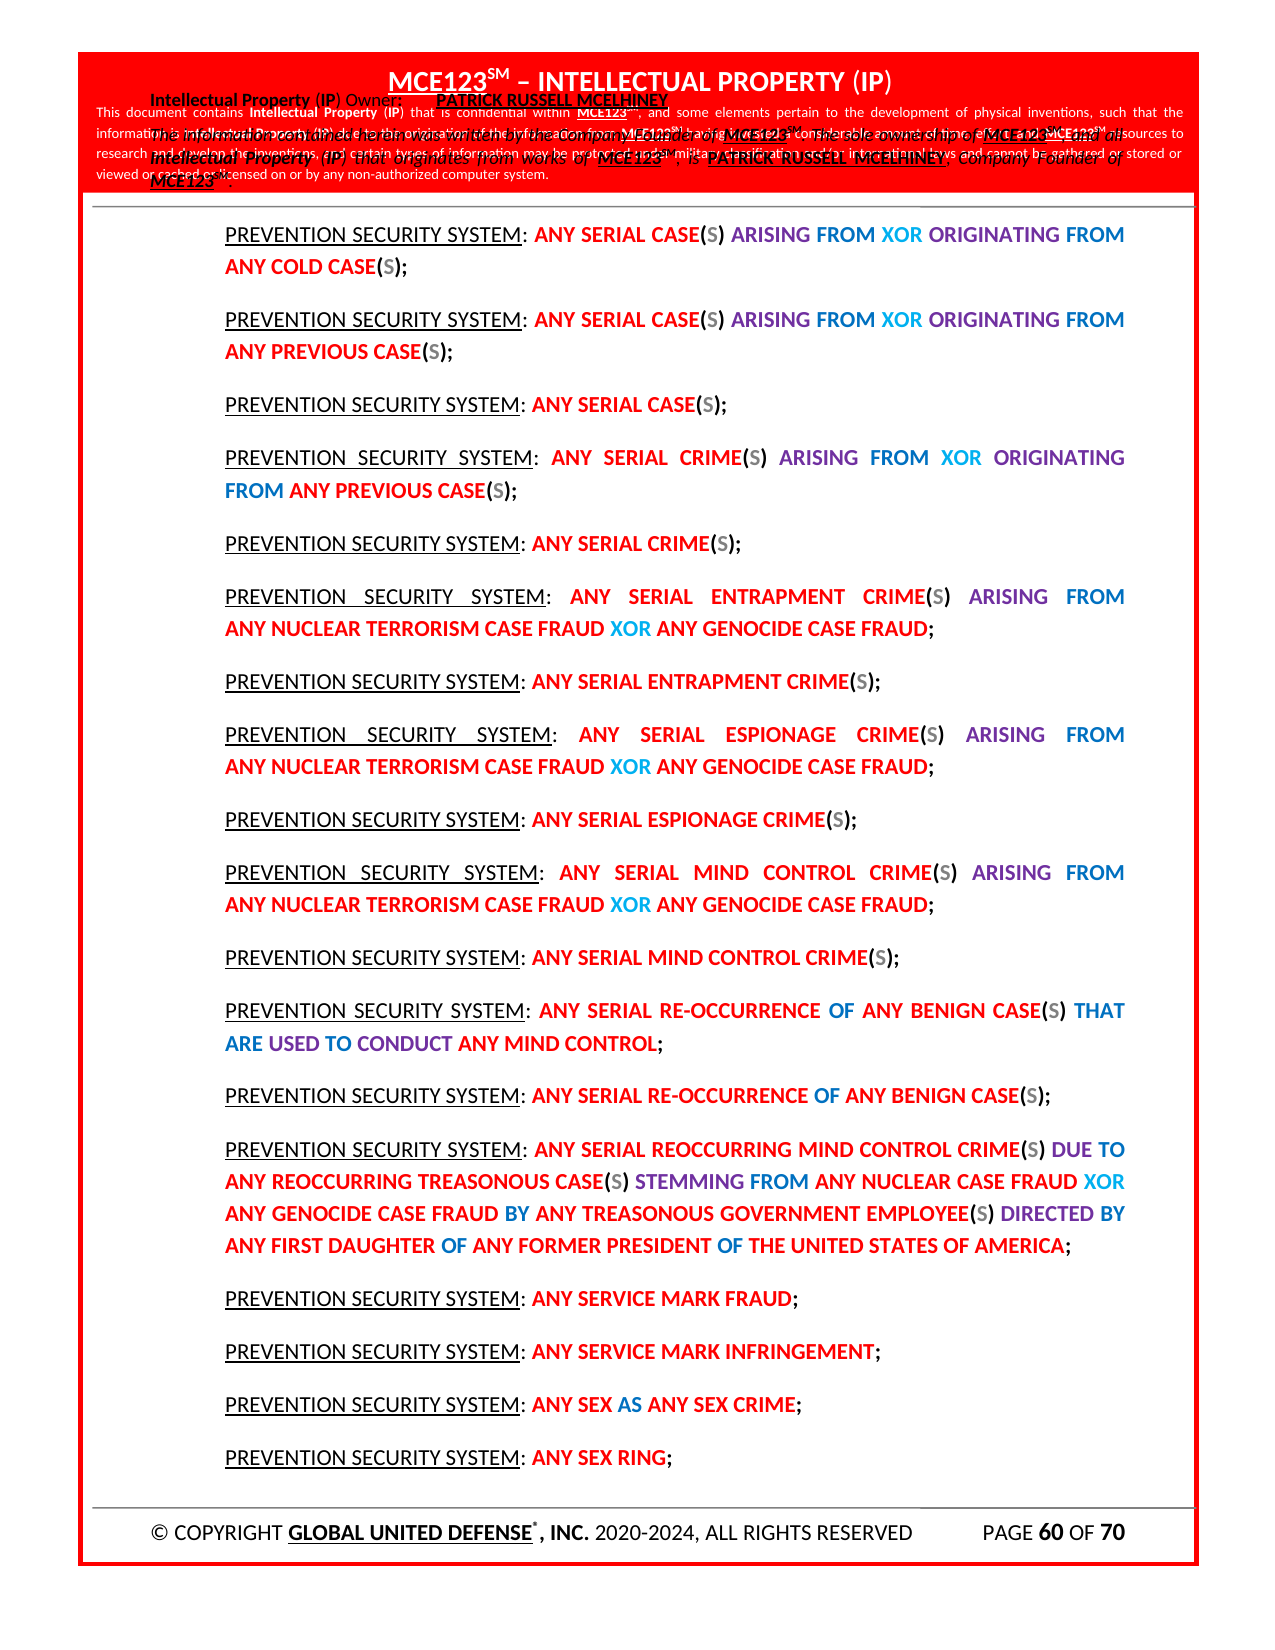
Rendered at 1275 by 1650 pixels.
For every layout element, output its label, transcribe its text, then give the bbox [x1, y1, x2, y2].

text PREVENTION SECURITY SYSTEM: ANY SERIAL CASE(S) ARISING FROM XOR ORIGINATING FROM ANY PREVIOUS CASE(S); [225, 305, 1125, 366]
text PREVENTION SECURITY SYSTEM: ANY SERIAL REOCCURRING MIND CONTROL CRIME(S) DUE TO ANY REOCCURRING TREASONOUS CASE(S) STEMMING FROM ANY NUCLEAR CASE FRAUD XOR ANY GENOCIDE CASE FRAUD BY ANY TREASONOUS GOVERNMENT EMPLOYEE(S) DIRECTED BY ANY FIRST DAUGHTER OF ANY FORMER PRESIDENT OF THE UNITED STATES OF AMERICA; [225, 1135, 1125, 1259]
text PREVENTION SECURITY SYSTEM: ANY SERIAL MIND CONTROL CRIME(S) ARISING FROM ANY NUCLEAR TERRORISM CASE FRAUD XOR ANY GENOCIDE CASE FRAUD; [225, 858, 1125, 918]
text PREVENTION SECURITY SYSTEM: ANY SEX AS ANY SEX CRIME; [225, 1390, 1125, 1418]
text PREVENTION SECURITY SYSTEM: ANY SERIAL RE-OCCURRENCE OF ANY BENIGN CASE(S) THAT ARE USED TO CONDUCT ANY MIND CONTROL; [225, 996, 1125, 1057]
text PREVENTION SECURITY SYSTEM: ANY SERIAL CASE(S) ARISING FROM XOR ORIGINATING FROM ANY COLD CASE(S); [225, 220, 1125, 280]
text PREVENTION SECURITY SYSTEM: ANY SEX RING; [225, 1443, 1125, 1471]
text PREVENTION SECURITY SYSTEM: ANY SERIAL CRIME(S) ARISING FROM XOR ORIGINATING FROM ANY PREVIOUS CASE(S); [225, 443, 1125, 504]
text PREVENTION SECURITY SYSTEM: ANY SERIAL ESPIONAGE CRIME(S) ARISING FROM ANY NUCLEAR TERRORISM CASE FRAUD XOR ANY GENOCIDE CASE FRAUD; [225, 720, 1125, 780]
text PREVENTION SECURITY SYSTEM: ANY SERIAL ENTRAPMENT CRIME(S) ARISING FROM ANY NUCLEAR TERRORISM CASE FRAUD XOR ANY GENOCIDE CASE FRAUD; [225, 582, 1125, 642]
text PREVENTION SECURITY SYSTEM: ANY SERIAL RE-OCCURRENCE OF ANY BENIGN CASE(S); [225, 1082, 1125, 1110]
text PREVENTION SECURITY SYSTEM: ANY SERIAL CRIME(S); [225, 529, 1125, 557]
text PREVENTION SECURITY SYSTEM: ANY SERIAL ENTRAPMENT CRIME(S); [225, 667, 1125, 695]
text PREVENTION SECURITY SYSTEM: ANY SERIAL CASE(S); [225, 391, 1125, 418]
text PREVENTION SECURITY SYSTEM: ANY SERIAL MIND CONTROL CRIME(S); [225, 943, 1125, 971]
text PREVENTION SECURITY SYSTEM: ANY SERIAL ESPIONAGE CRIME(S); [225, 805, 1125, 833]
text PREVENTION SECURITY SYSTEM: ANY SERVICE MARK FRAUD; [225, 1284, 1125, 1312]
text PREVENTION SECURITY SYSTEM: ANY SERVICE MARK INFRINGEMENT; [225, 1337, 1125, 1365]
